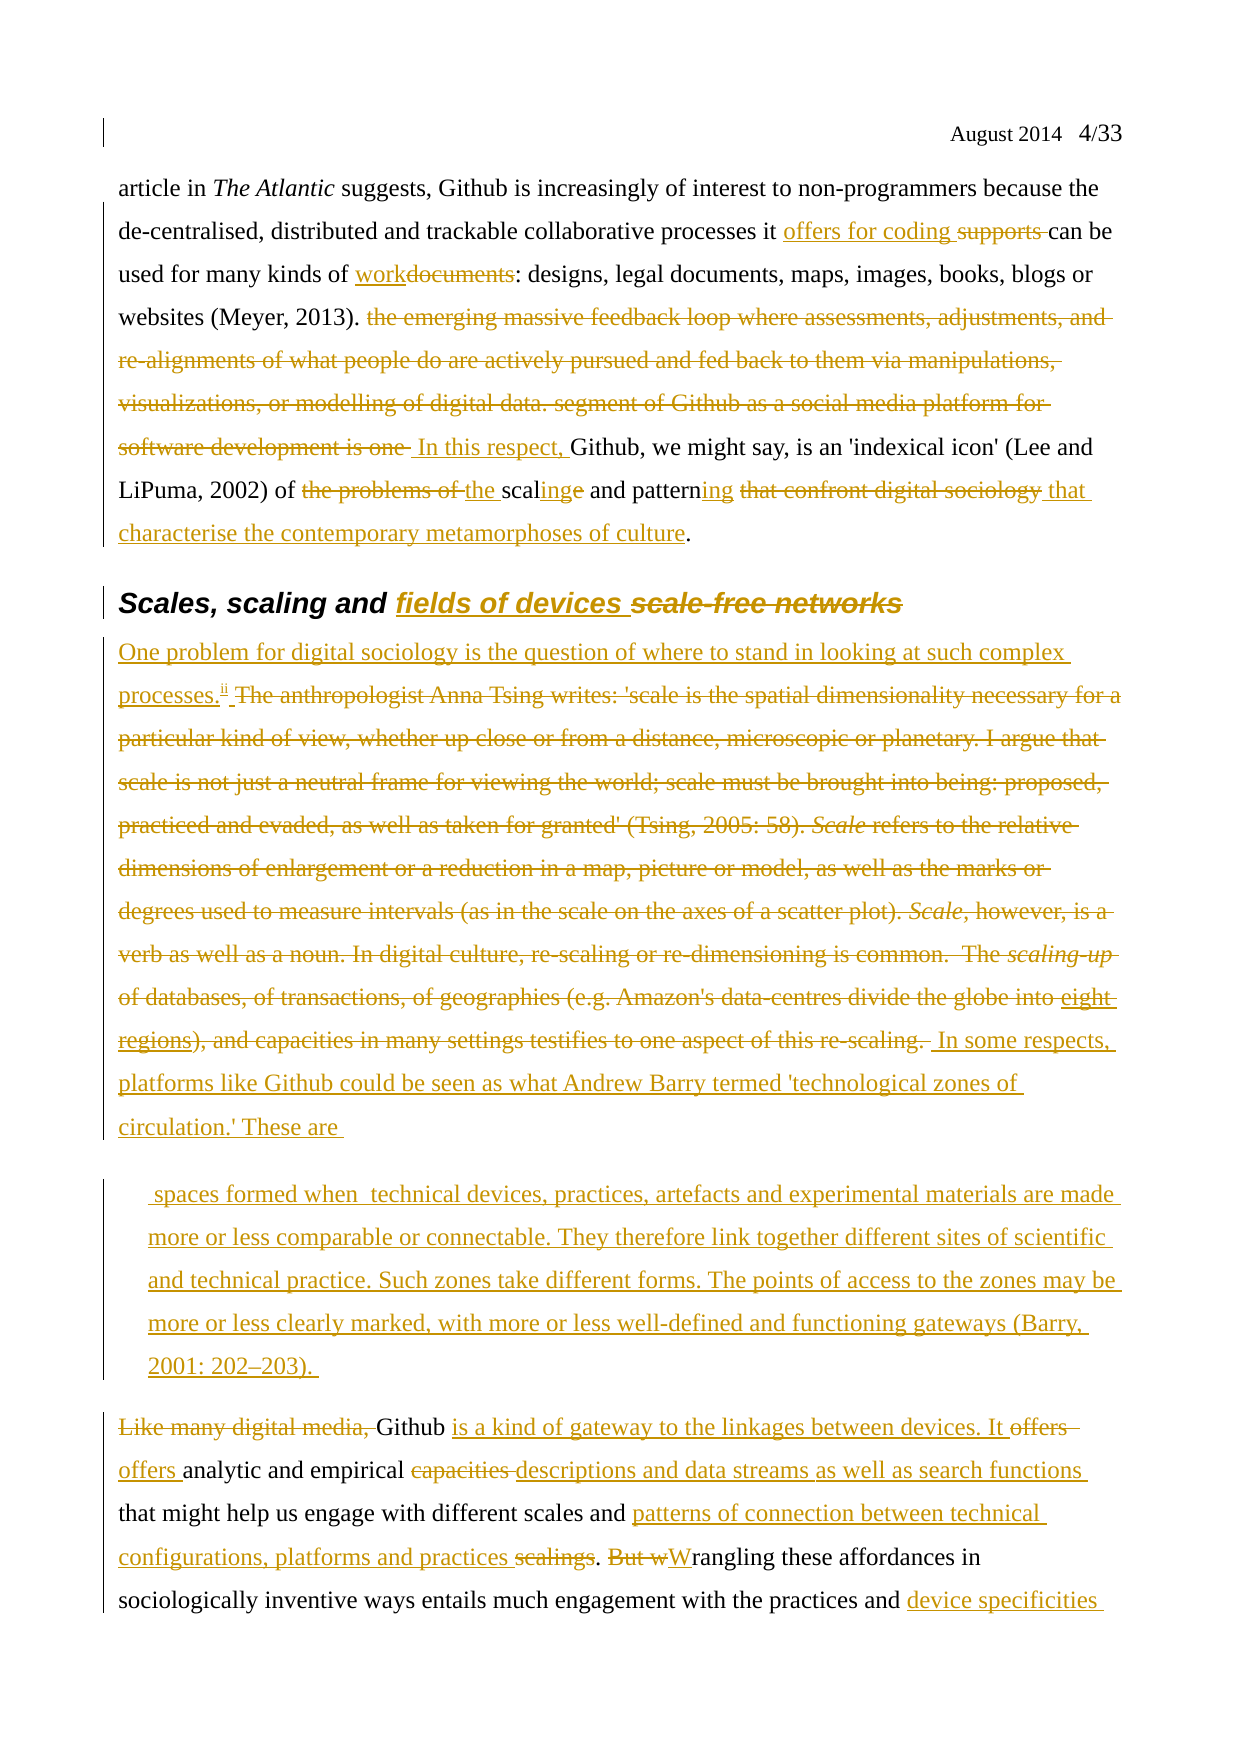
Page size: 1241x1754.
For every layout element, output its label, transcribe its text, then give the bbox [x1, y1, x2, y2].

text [118, 173, 1122, 547]
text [118, 1412, 1122, 1613]
subtitle Scales, scaling and [118, 586, 1122, 619]
